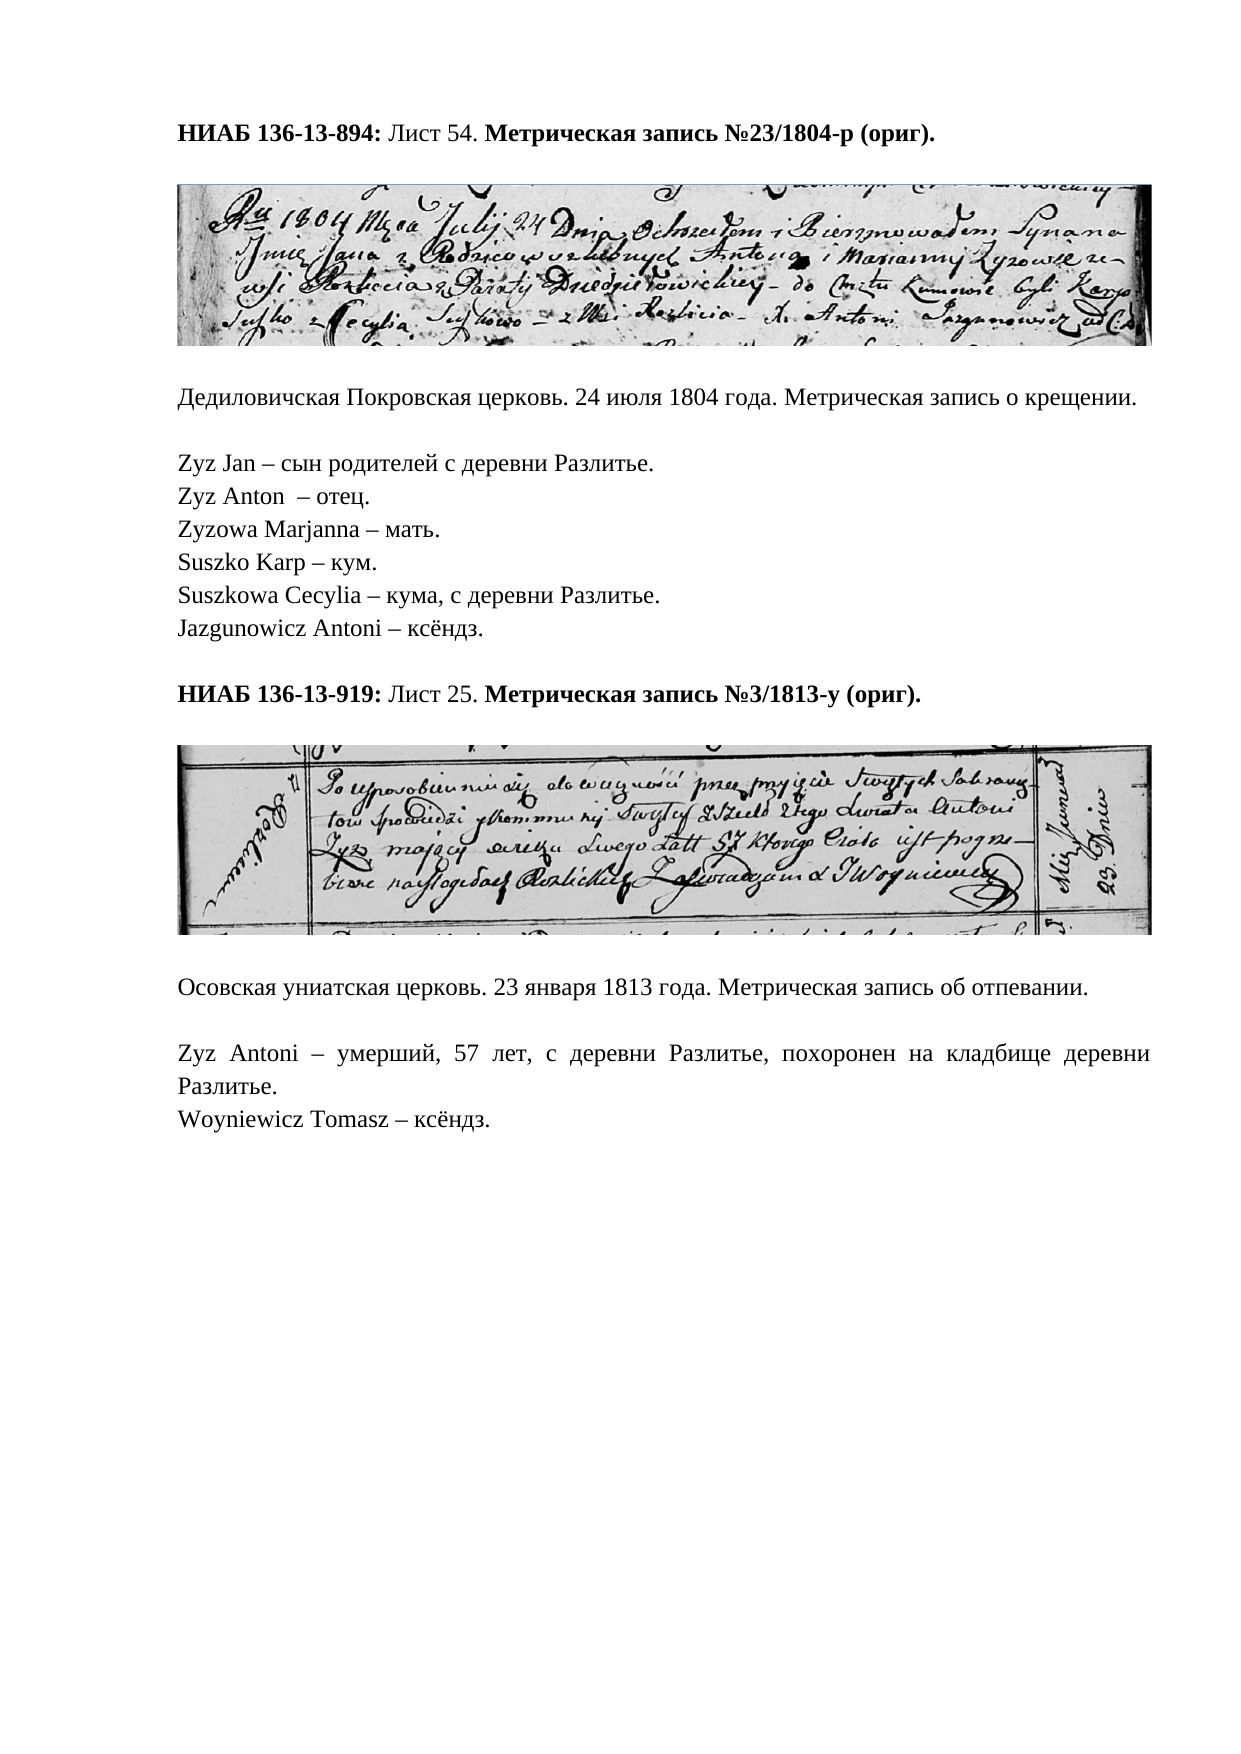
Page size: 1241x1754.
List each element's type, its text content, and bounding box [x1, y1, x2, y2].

text Осовская униатская церковь. 23 января 1813 года. Метрическая запись об отпевании. [177, 972, 1152, 1001]
text Suszko Karp – кум. [177, 547, 1152, 576]
text Zyz Jan – сын родителей с деревни Разлитье. [177, 448, 1152, 477]
text Zyzowa Marjanna – мать. [177, 514, 1152, 543]
text Woyniewicz Tomasz – ксёндз. [177, 1104, 1152, 1133]
text Zyz Antoni – умерший, 57 лет, с деревни Разлитье, похоронен на кладбище деревни Разлитье. [177, 1038, 1152, 1099]
text НИАБ 136-13-894: Лист 54. Метрическая запись №23/1804-р (ориг). [177, 118, 1152, 147]
text Zyz Anton – отец. [177, 481, 1152, 510]
text Suszkowa Cecylia – кума, с деревни Разлитье. [177, 581, 1152, 609]
picture [177, 745, 1152, 935]
text Дедиловичская Покровская церковь. 24 июля 1804 года. Метрическая запись о крещении. [177, 382, 1152, 411]
picture [177, 184, 1152, 346]
text Jazgunowicz Antoni – ксёндз. [177, 613, 1152, 642]
text НИАБ 136-13-919: Лист 25. Метрическая запись №3/1813-у (ориг). [177, 679, 1152, 708]
